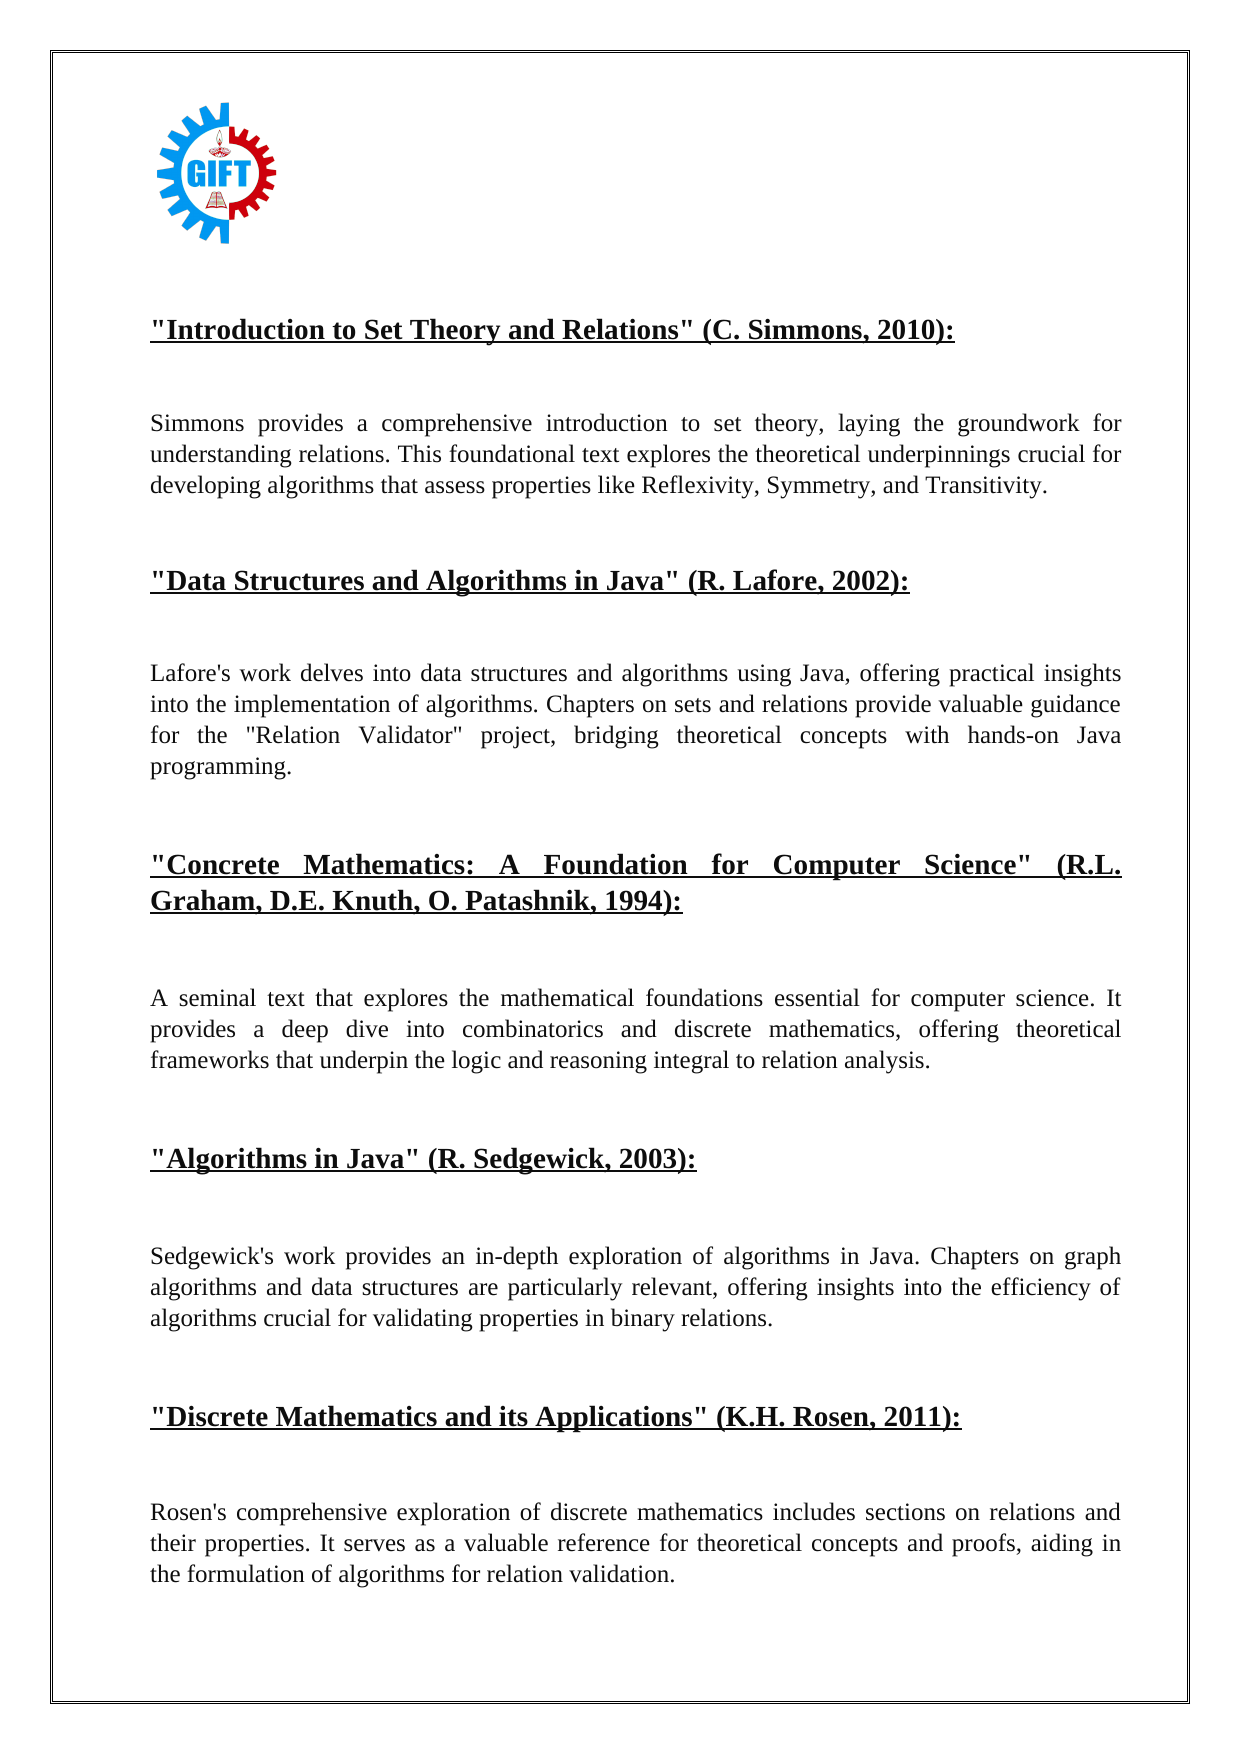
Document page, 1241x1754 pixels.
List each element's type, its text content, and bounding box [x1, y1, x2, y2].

text Rosen's comprehensive exploration of discrete mathematics includes sections on relations and their properties. It serves as a valuable reference for theoretical concepts and proofs, aiding in the formulation of algorithms for relation validation. [150, 1497, 1122, 1588]
text "Concrete Mathematics: A Foundation for Computer Science" (R.L. Graham, D.E. Knuth, O. Patashnik, 1994): [150, 847, 1122, 876]
text Sedgewick's work provides an in-depth exploration of algorithms in Java. Chapters on graph algorithms and data structures are particularly relevant, offering insights into the efficiency of algorithms crucial for validating properties in binary relations. [150, 1241, 1122, 1332]
text Simmons provides a comprehensive introduction to set theory, laying the groundwork for understanding relations. This foundational text explores the theoretical underpinnings crucial for developing algorithms that assess properties like Reflexivity, Symmetry, and Transitivity. [150, 408, 1122, 499]
text "Introduction to Set Theory and Relations" (C. Simmons, 2010): [150, 312, 1122, 346]
text "Algorithms in Java" (R. Sedgewick, 2003): [150, 1141, 1122, 1174]
text "Discrete Mathematics and its Applications" (K.H. Rosen, 2011): [150, 1399, 1122, 1432]
text Lafore's work delves into data structures and algorithms using Java, offering practical insights into the implementation of algorithms. Chapters on sets and relations provide valuable guidance for the "Relation Validator" project, bridging theoretical concepts with hands-on Java programming. [150, 658, 1122, 780]
text A seminal text that explores the mathematical foundations essential for computer science. It provides a deep dive into combinatorics and discrete mathematics, offering theoretical frameworks that underpin the logic and reasoning integral to relation analysis. [150, 983, 1122, 1074]
picture [150, 101, 282, 249]
text "Concrete Mathematics: A Foundation for Computer Science" (R.L. Graham, D.E. Knuth, O. Patashnik, 1994): [150, 878, 1122, 916]
text "Data Structures and Algorithms in Java" (R. Lafore, 2002): [150, 563, 1122, 596]
